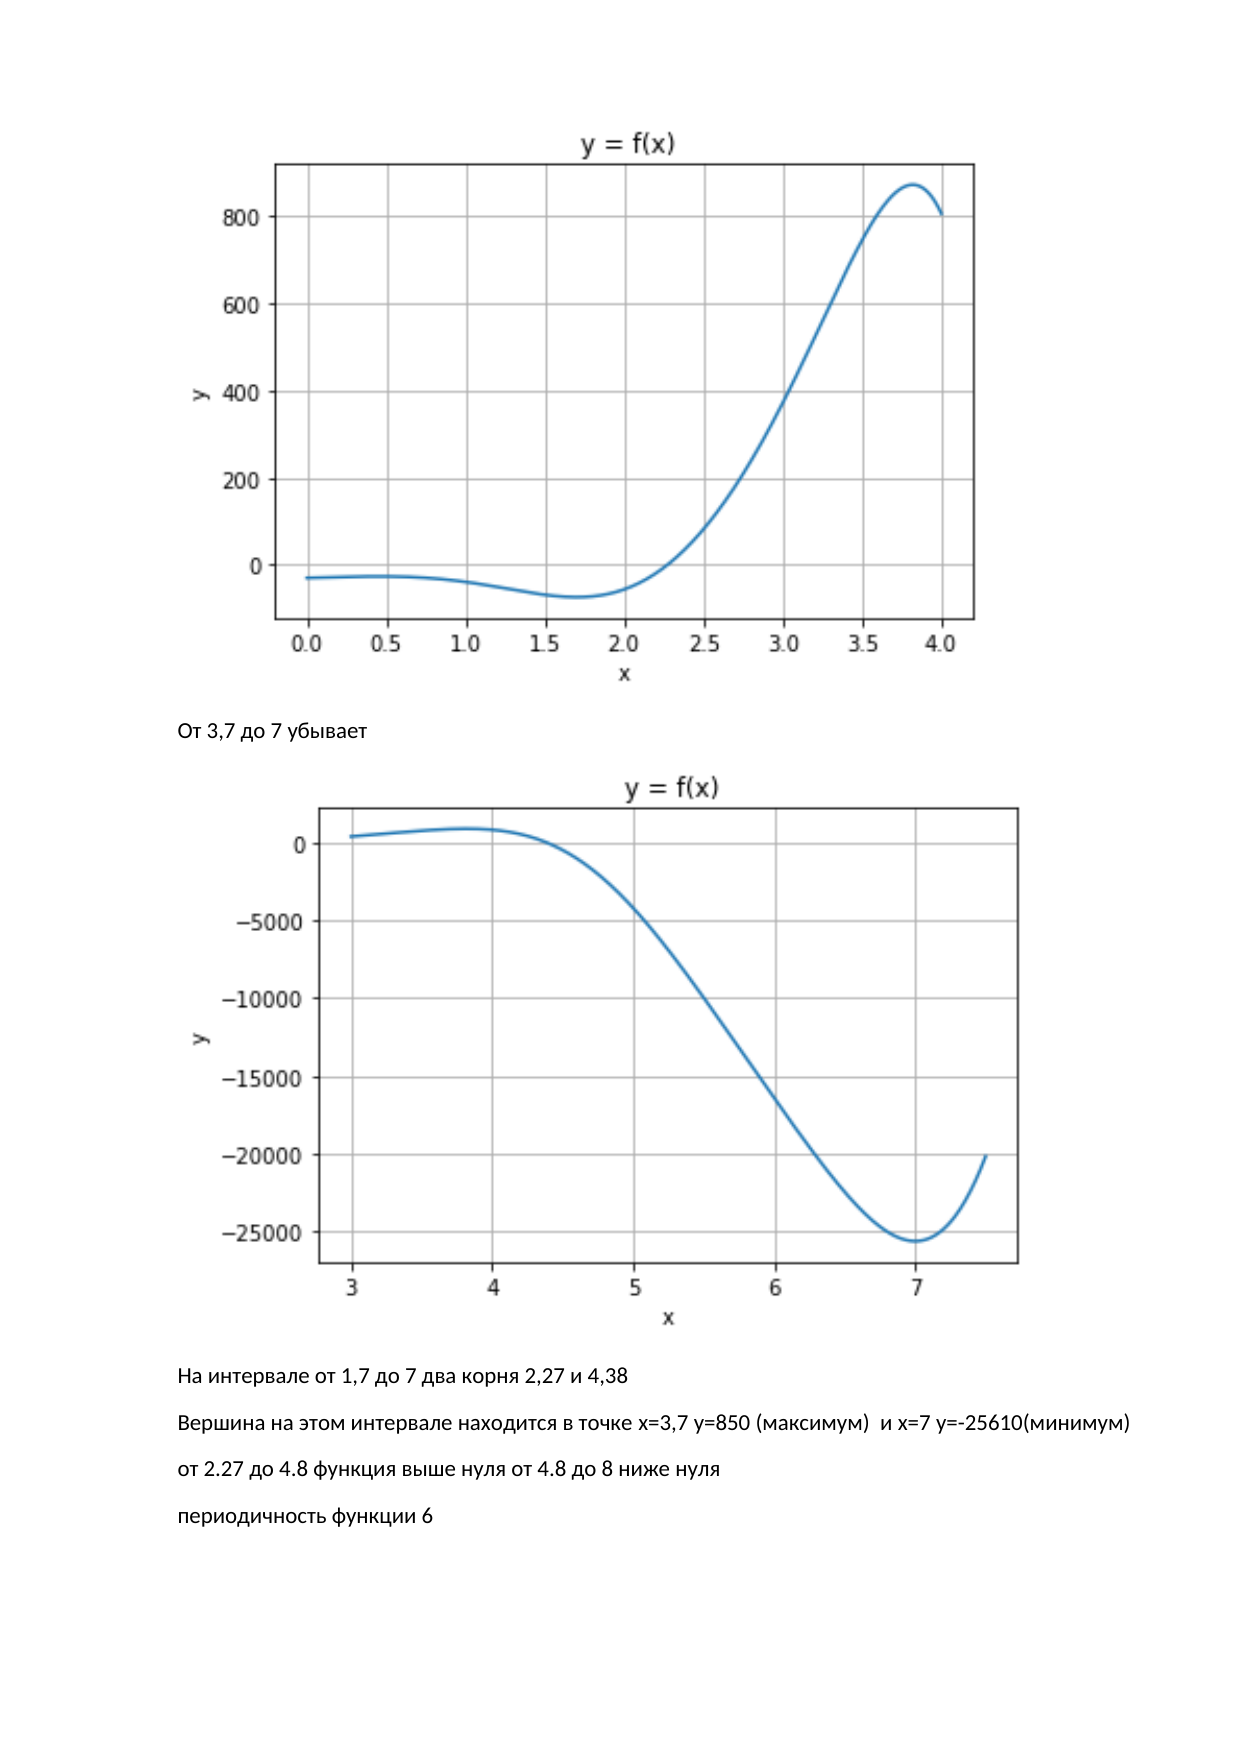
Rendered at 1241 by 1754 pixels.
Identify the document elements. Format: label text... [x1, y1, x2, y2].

text На интервале от 1,7 до 7 два корня 2,27 и 4,38 [177, 1361, 1152, 1389]
text периодичность функции 6 [177, 1501, 1152, 1529]
text от 2.27 до 4.8 функция выше нуля от 4.8 до 8 ниже нуля [177, 1454, 1152, 1483]
picture [177, 762, 1032, 1342]
text От 3,7 до 7 убывает [177, 716, 1152, 744]
picture [177, 118, 988, 698]
text Вершина на этом интервале находится в точке x=3,7 y=850 (максимум) и x=7 y=-25610(минимум) [177, 1408, 1152, 1436]
